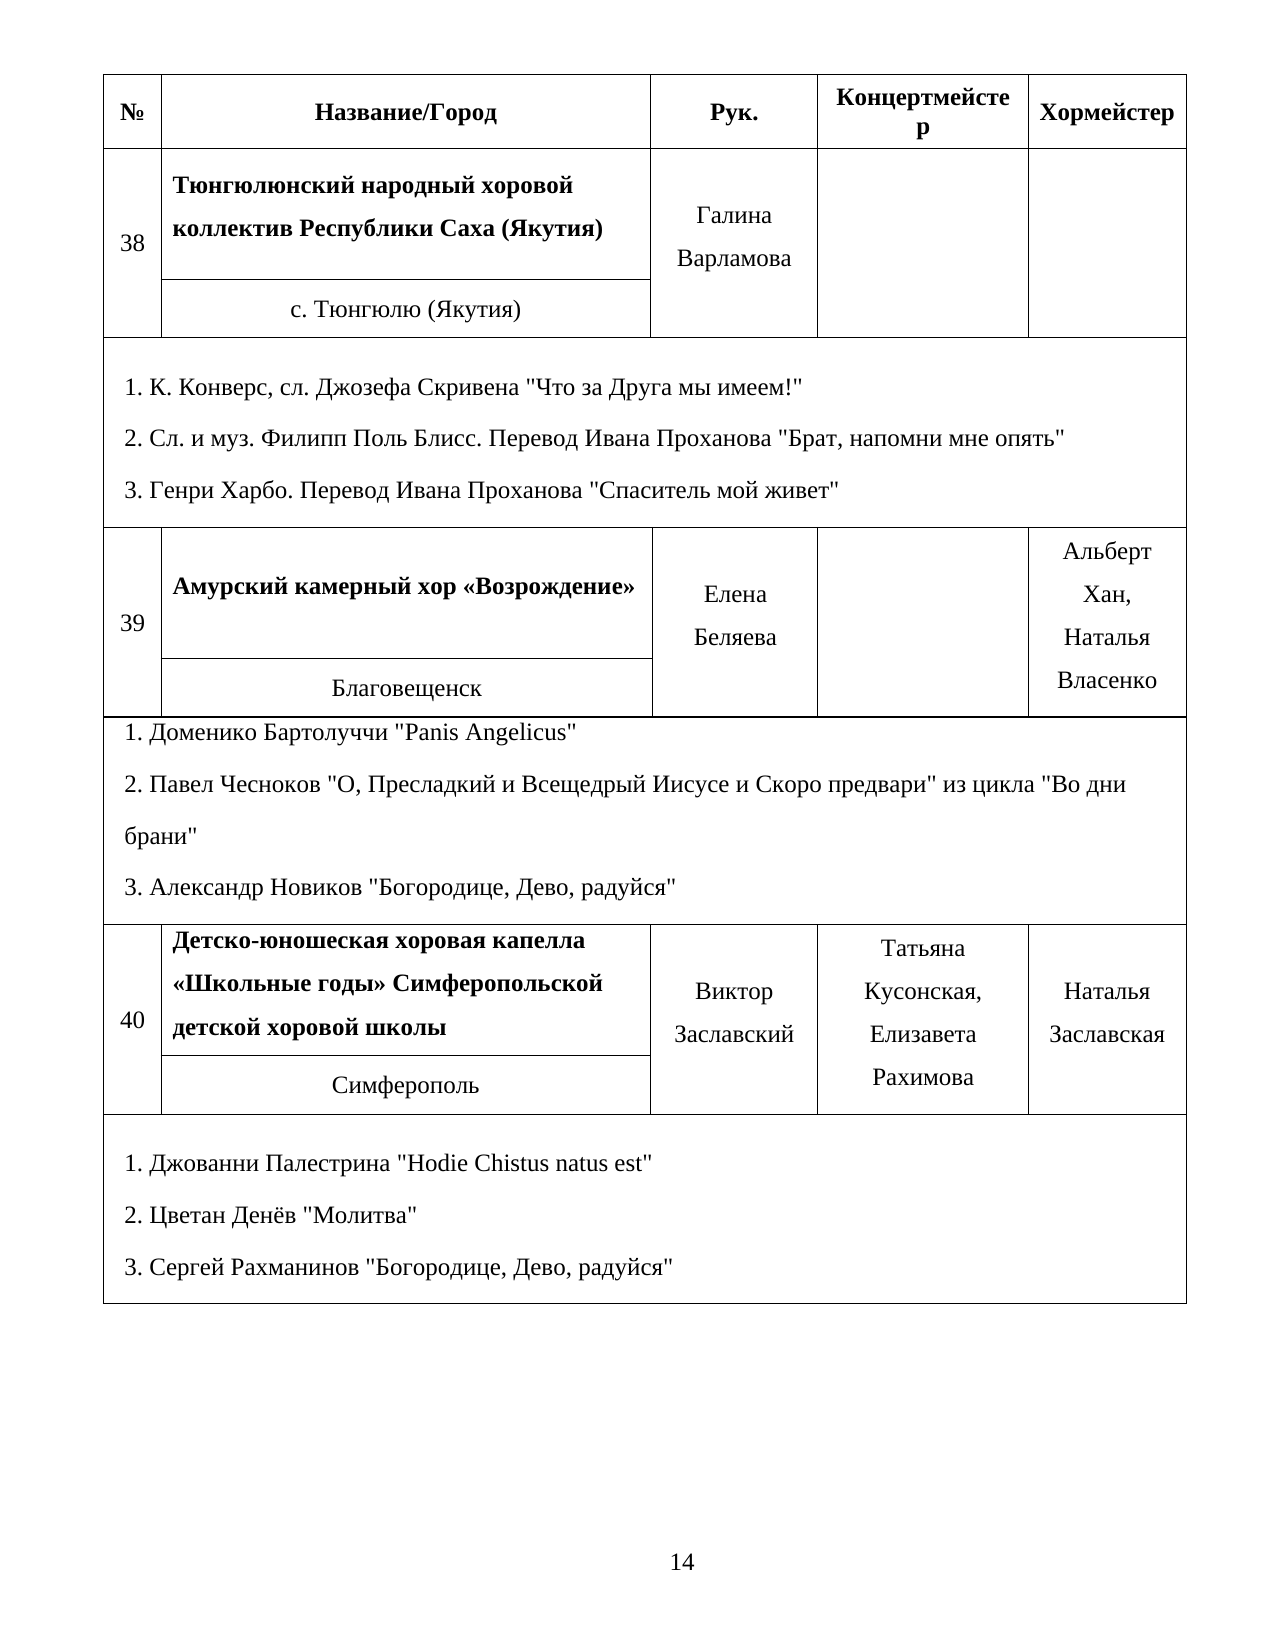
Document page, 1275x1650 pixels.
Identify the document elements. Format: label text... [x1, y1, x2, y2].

table_cell 1. Доменико Бартолуччи "Panis Angelicus" 2. Павел Чесноков "О, Пресладкий и Всещедрый Иисусе и Скоро предвари" из цикла "Во дни брани" 3. Александр Новиков "Богородице, Дево, радуйся" [104, 718, 1186, 924]
table_header Хормейстер [1029, 75, 1186, 148]
table_cell 39 [104, 528, 161, 716]
table_cell Наталья Заславская [1029, 925, 1186, 1114]
table_cell Благовещенск [162, 659, 652, 716]
table_cell Симферополь [162, 1056, 650, 1114]
table_header Название/Город [162, 75, 650, 148]
table_cell Елена Беляева [653, 528, 817, 716]
table_cell Детско-юношеская хоровая капелла «Школьные годы» Симферопольской детской хоровой школы [162, 925, 650, 1055]
table_cell Амурский камерный хор «Возрождение» [162, 528, 652, 658]
table_cell Галина Варламова [651, 149, 817, 337]
table_header № [104, 75, 161, 148]
table_header Концертмейстер [818, 75, 1028, 148]
table_cell с. Тюнгюлю (Якутия) [162, 280, 650, 337]
table_cell [818, 149, 1028, 337]
table_header Рук. [651, 75, 817, 148]
table_cell 40 [104, 925, 161, 1114]
table_cell Тюнгюлюнский народный хоровой коллектив Республики Саха (Якутия) [162, 149, 650, 278]
table_cell 1. К. Конверс, сл. Джозефа Скривена "Что за Друга мы имеем!" 2. Сл. и муз. Филипп Поль Блисс. Перевод Ивана Проханова "Брат, напомни мне опять" 3. Генри Харбо. Перевод Ивана Проханова "Спаситель мой живет" [104, 338, 1186, 527]
table_cell 38 [104, 149, 161, 337]
table_cell [1029, 149, 1186, 337]
table_cell Виктор Заславский [651, 925, 817, 1114]
table_cell [818, 528, 1028, 716]
table_cell Татьяна Кусонская, Елизавета Рахимова [818, 925, 1028, 1114]
table_cell 1. Джованни Палестрина "Hodie Chistus natus est" 2. Цветан Денёв "Молитва" 3. Сергей Рахманинов "Богородице, Дево, радуйся" [104, 1115, 1186, 1303]
table_cell Альберт Хан, Наталья Власенко [1029, 528, 1186, 716]
